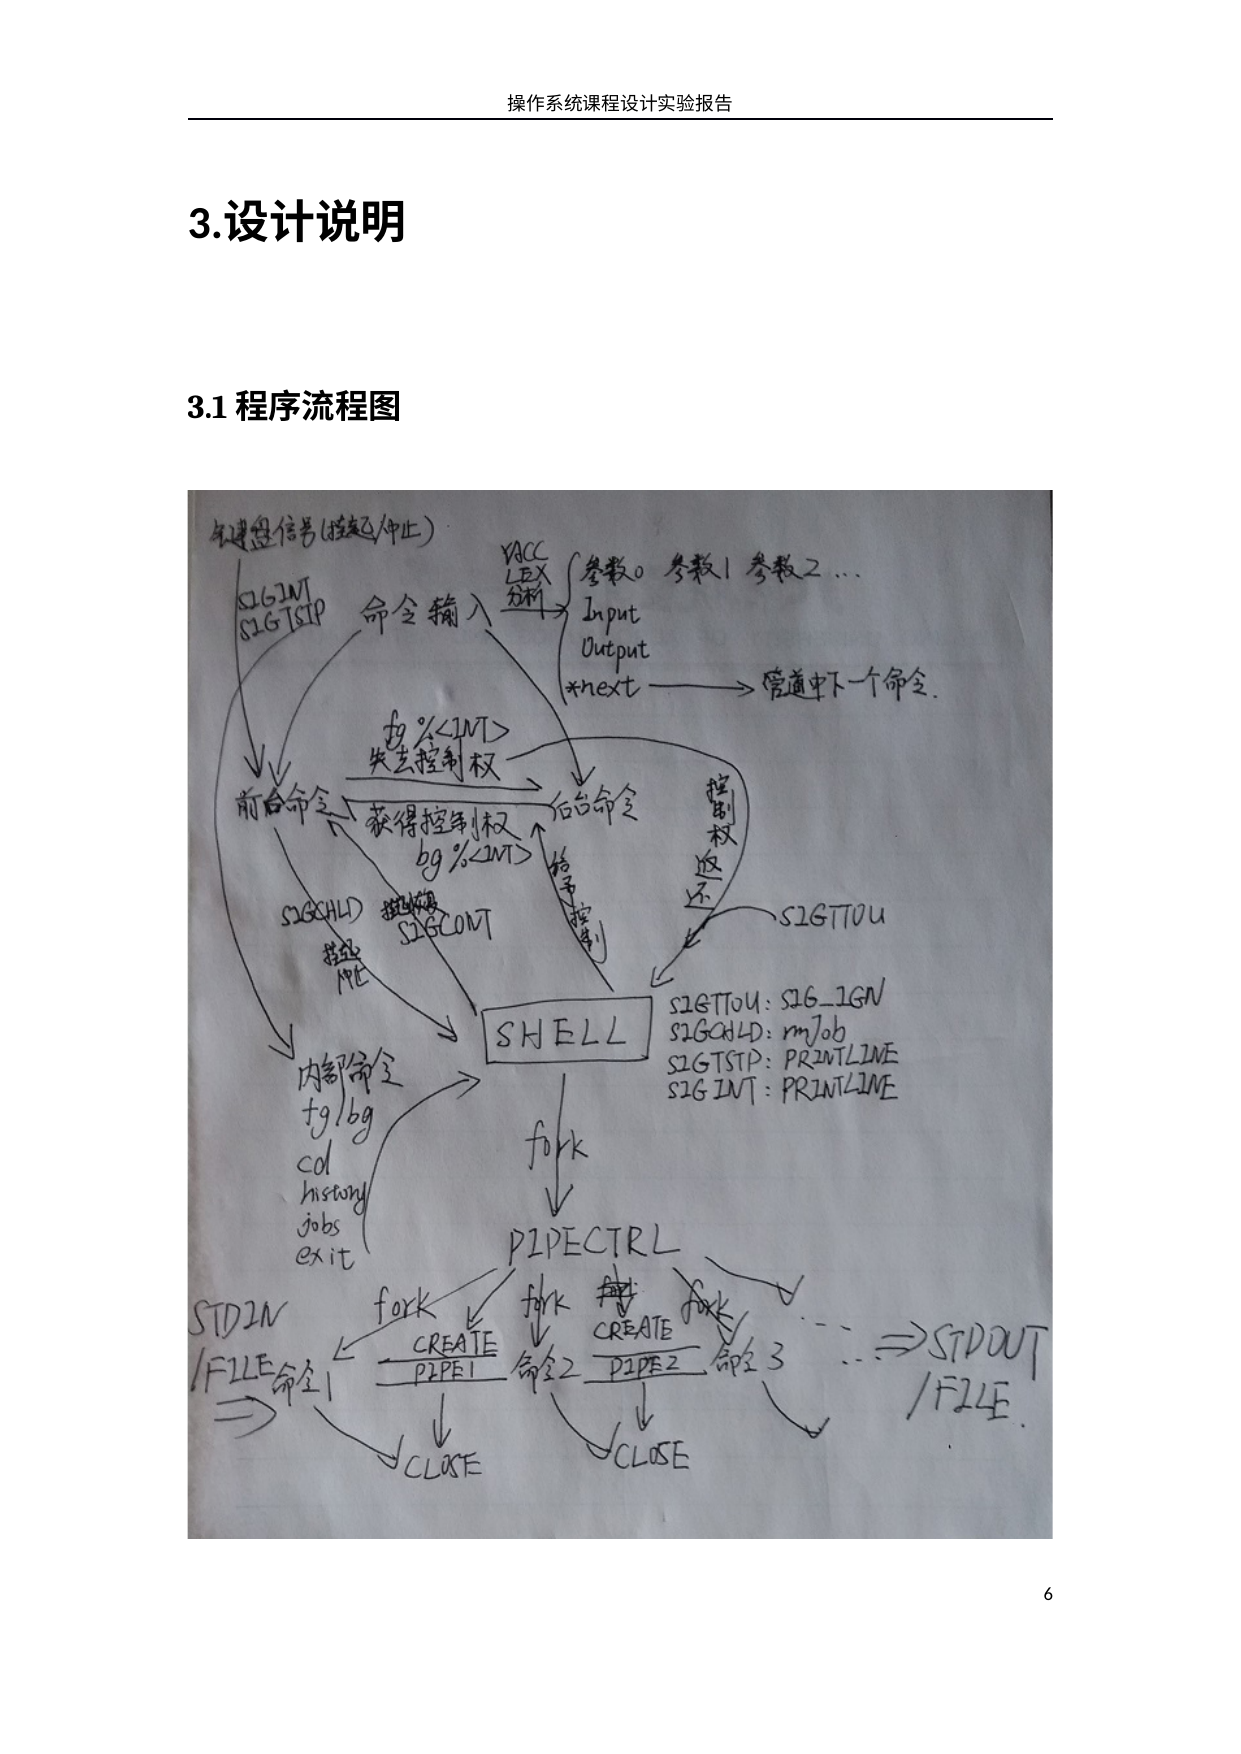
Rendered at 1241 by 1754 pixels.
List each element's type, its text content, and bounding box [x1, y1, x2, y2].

text 3.设计说明 [187, 185, 1053, 252]
picture [187, 490, 1053, 1539]
text 3.1 程序流程图 [187, 380, 1053, 428]
